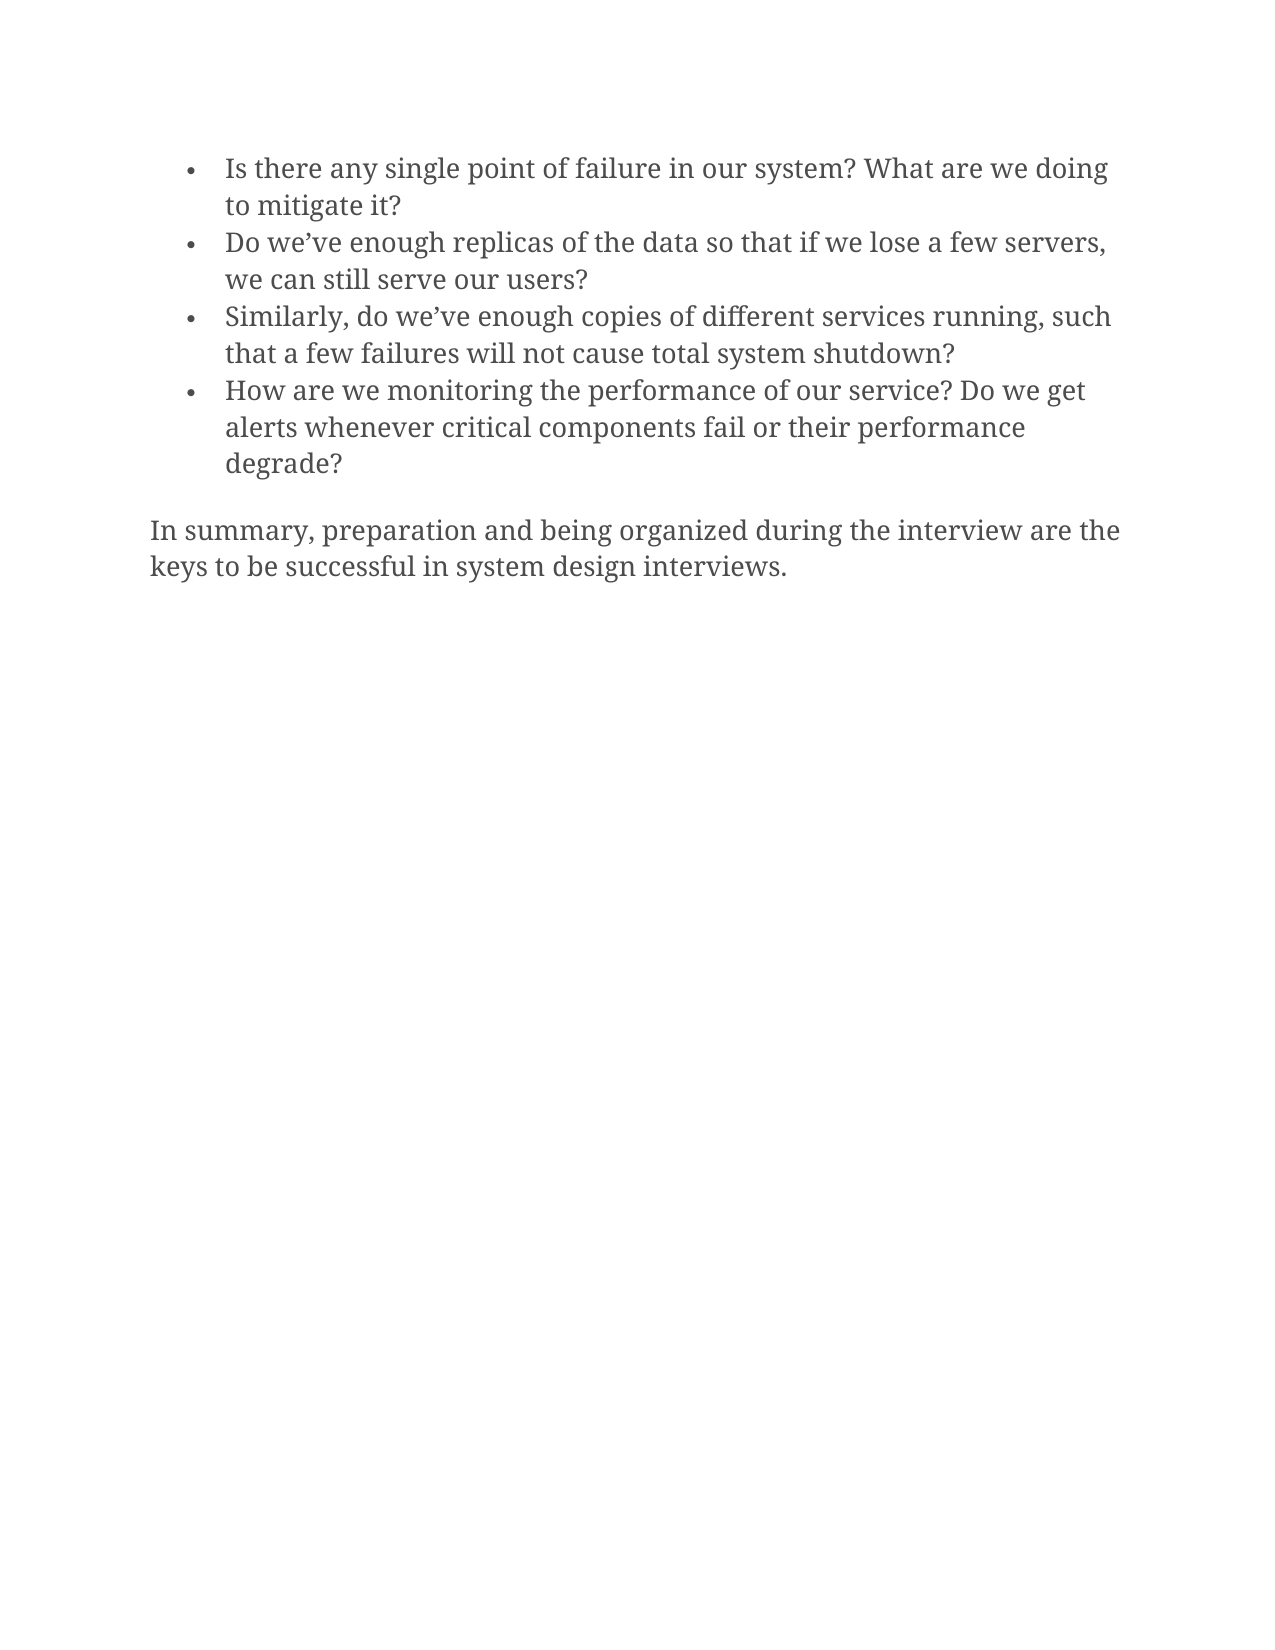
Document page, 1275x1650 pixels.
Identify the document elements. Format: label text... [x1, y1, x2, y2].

list How are we monitoring the performance of our service? Do we get alerts whenever critical components fail or their performance degrade? [187, 371, 1125, 482]
text In summary, preparation and being organized during the interview are the keys to be successful in system design interviews. [150, 511, 1125, 585]
list Is there any single point of failure in our system? What are we doing to mitigate it? [187, 150, 1125, 224]
list Similarly, do we’ve enough copies of different services running, such that a few failures will not cause total system shutdown? [187, 297, 1125, 371]
list Do we’ve enough replicas of the data so that if we lose a few servers, we can still serve our users? [187, 224, 1125, 297]
